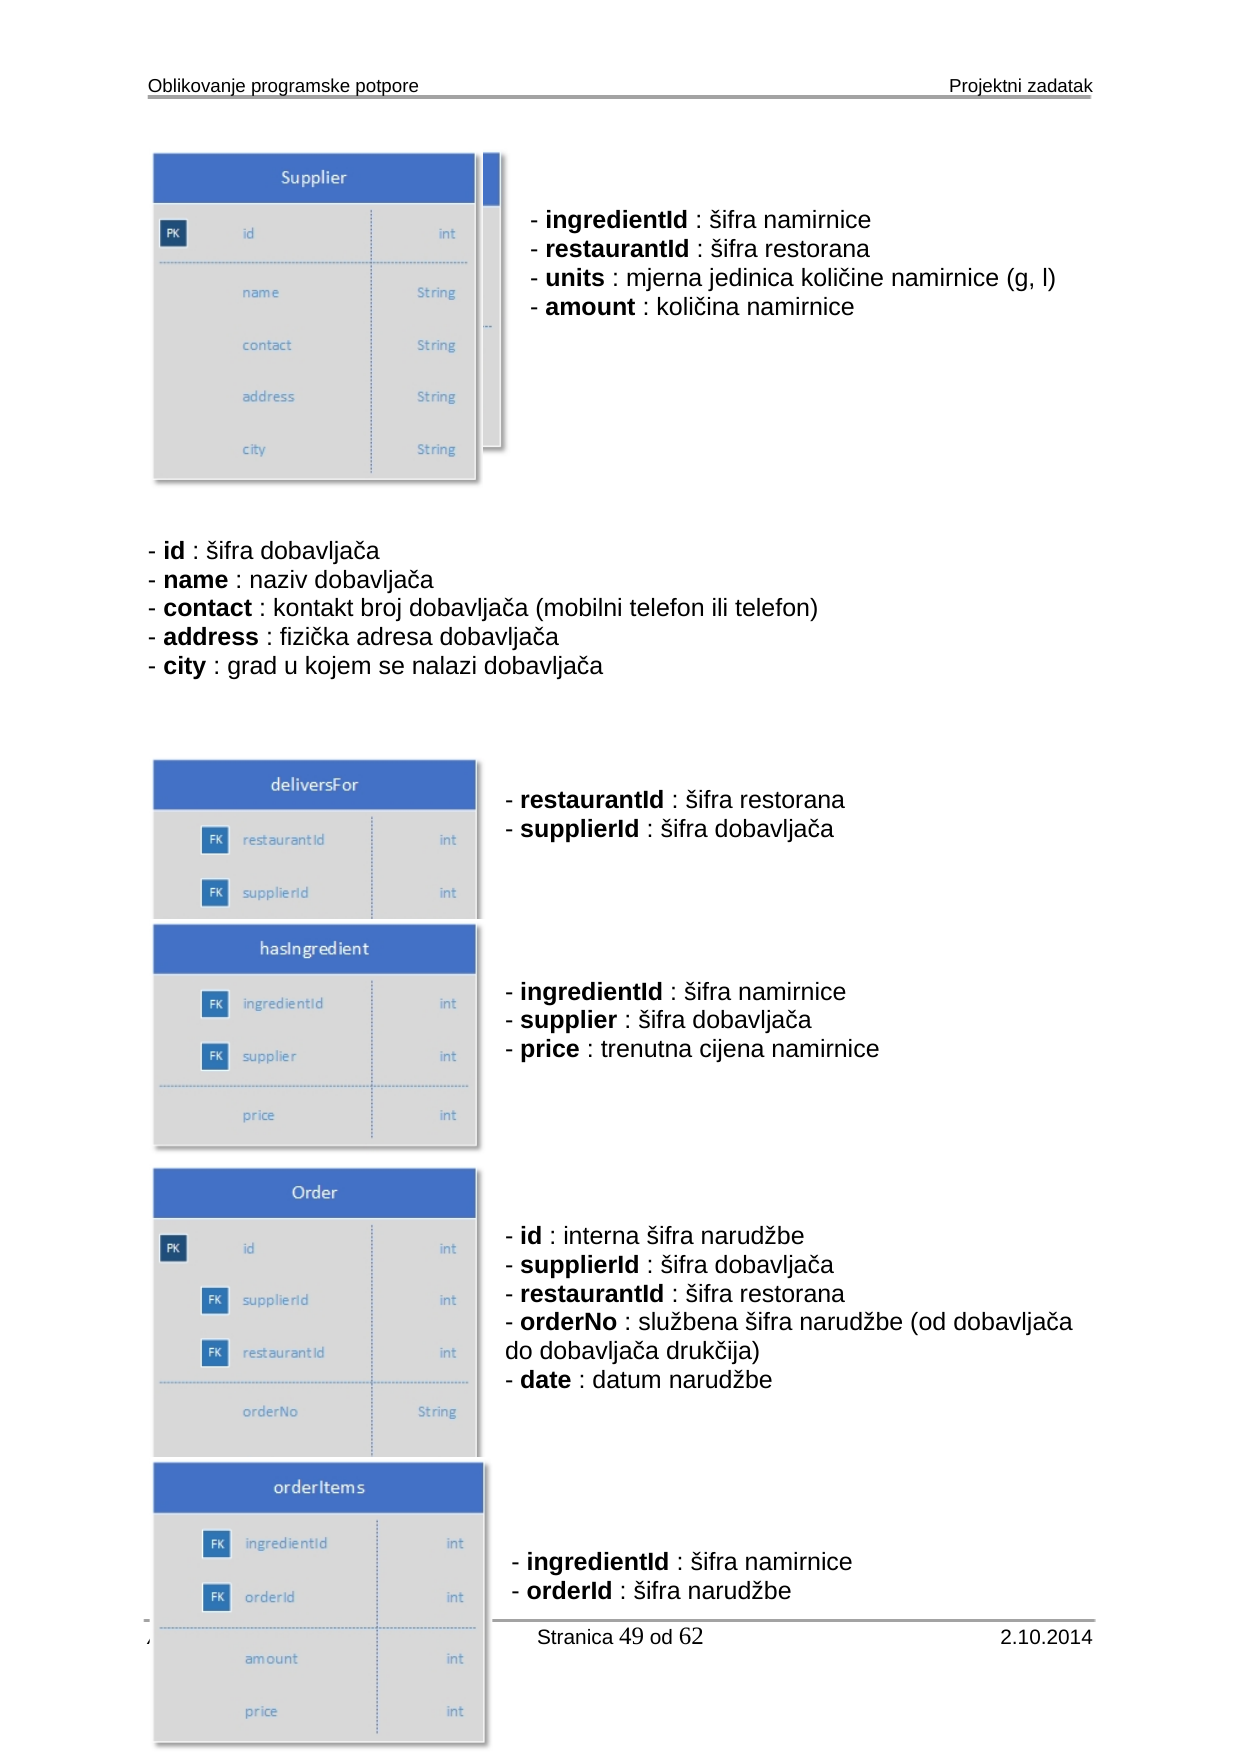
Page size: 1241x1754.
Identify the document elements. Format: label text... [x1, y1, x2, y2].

picture [147, 95, 1092, 99]
picture [148, 755, 485, 1154]
text - restaurantId : šifra restorana - supplierId : šifra dobavljača [485, 756, 1092, 919]
picture [143, 1163, 1096, 1751]
text - id : šifra dobavljača - name : naziv dobavljača - contact : kontakt broj dobavljača (mobilni telefon ili telefon) - address : fizička adresa dobavljača - city : grad u kojem se nalazi dobavljača [148, 497, 1092, 680]
text - id : interna šifra narudžbe - supplierId : šifra dobavljača - restaurantId : šifra restorana - orderNo : službena šifra narudžbe (od dobavljača do dobavljača drukčija) - date : datum narudžbe [485, 1164, 1092, 1394]
picture [148, 147, 510, 489]
text - ingredientId : šifra namirnice - supplier : šifra dobavljača - price : trenutna cijena namirnice [485, 919, 1092, 1063]
